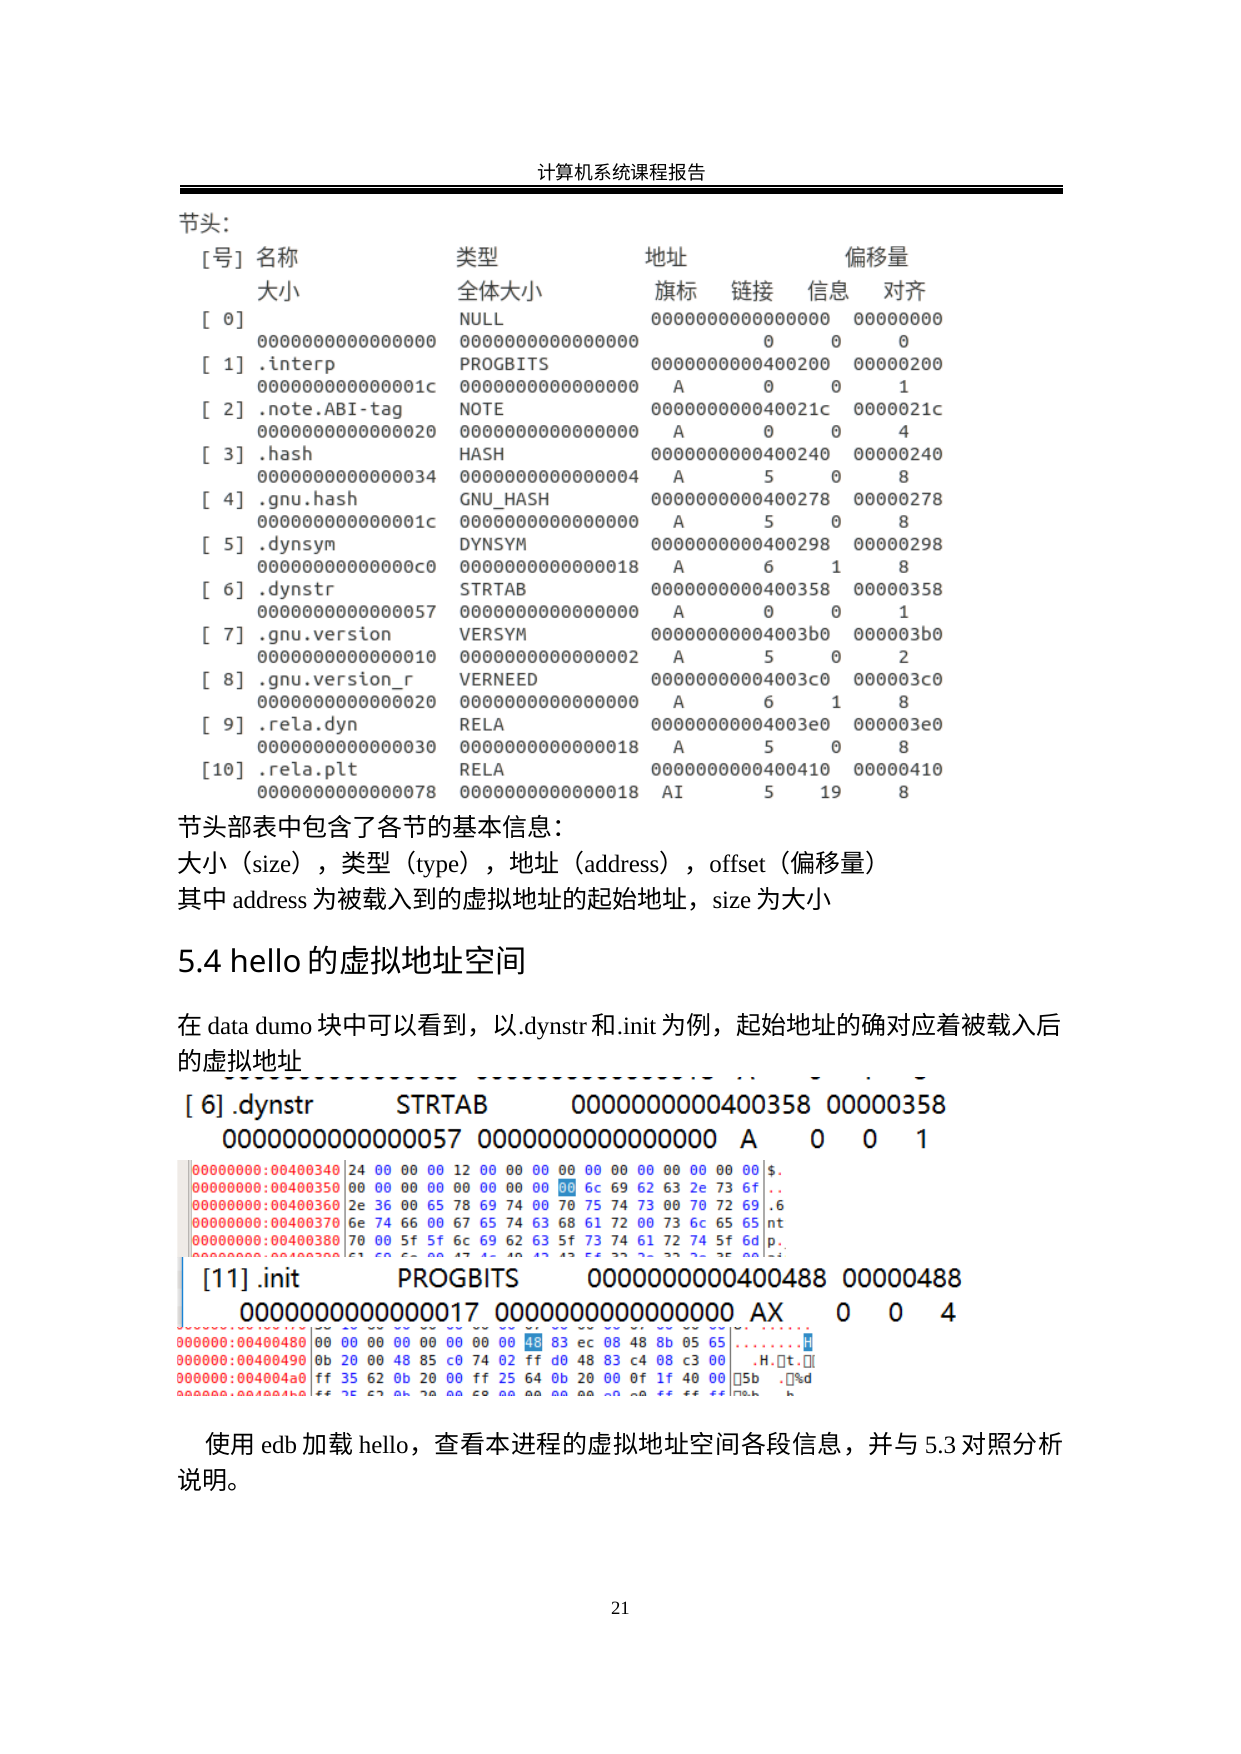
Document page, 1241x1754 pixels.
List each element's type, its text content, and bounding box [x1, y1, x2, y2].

picture [177, 200, 991, 807]
text 使用edb加载hello，查看本进程的虚拟地址空间各段信息，并与5.3对照分析说明。 [177, 1424, 1063, 1497]
subtitle 5.4 hello的虚拟地址空间 [177, 941, 1063, 980]
text 其中address为被载入到的虚拟地址的起始地址，size为大小 [177, 879, 1063, 916]
text 在data dumo块中可以看到，以.dynstr和.init为例，起始地址的确对应着被载入后的虚拟地址 [177, 1005, 1063, 1078]
text 大小（size），类型（type），地址（address），offset（偏移量） [177, 843, 1063, 879]
picture [177, 1077, 1019, 1396]
text 节头部表中包含了各节的基本信息： [177, 807, 1063, 843]
